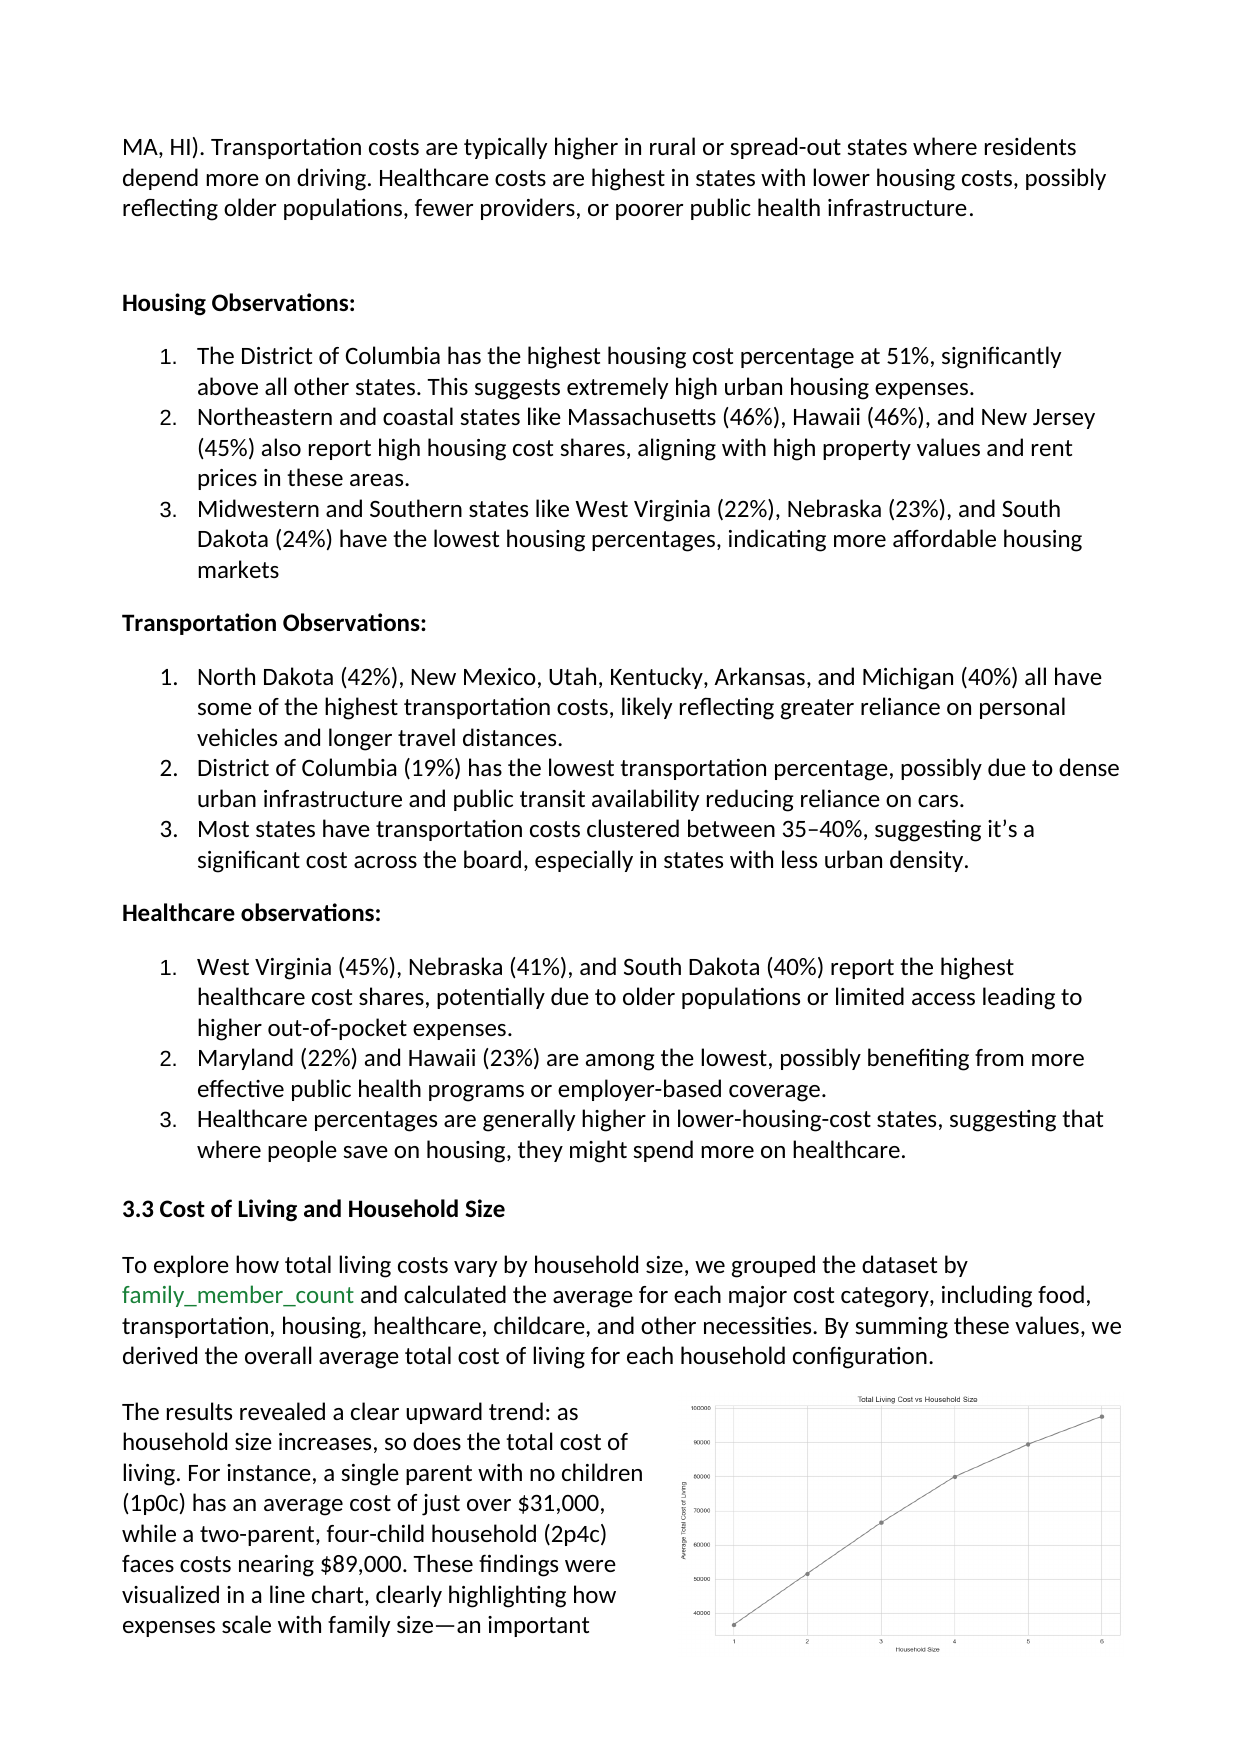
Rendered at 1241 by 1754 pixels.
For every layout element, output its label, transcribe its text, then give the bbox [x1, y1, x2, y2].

text Healthcare observations: [122, 897, 1124, 928]
list North Dakota (42%), New Mexico, Utah, Kentucky, Arkansas, and Michigan (40%) all have some of the highest transportation costs, likely reflecting greater reliance on personal vehicles and longer travel distances. [159, 661, 1124, 752]
list West Virginia (45%), Nebraska (41%), and South Dakota (40%) report the highest healthcare cost shares, potentially due to older populations or limited access leading to higher out-of-pocket expenses. [159, 951, 1124, 1042]
list Midwestern and Southern states like West Virginia (22%), Nebraska (23%), and South Dakota (24%) have the lowest housing percentages, indicating more affordable housing markets [159, 493, 1124, 584]
list Northeastern and coastal states like Massachusetts (46%), Hawaii (46%), and New Jersey (45%) also report high housing cost shares, aligning with high property values and rent prices in these areas. [159, 401, 1124, 493]
list The District of Columbia has the highest housing cost percentage at 51%, significantly above all other states. This suggests extremely high urban housing expenses. [159, 340, 1124, 401]
picture [677, 1392, 1124, 1657]
text Transportation Observations: [122, 607, 1124, 638]
text To explore how total living costs vary by household size, we grouped the dataset by family_member_count and calculated the average for each major cost category, including food, transportation, housing, healthcare, childcare, and other necessities. By summing these values, we derived the overall average total cost of living for each household configuration. [122, 1249, 1124, 1371]
list Most states have transportation costs clustered between 35–40%, suggesting it’s a significant cost across the board, especially in states with less urban density. [159, 813, 1124, 874]
text Housing Observations: [122, 287, 1124, 317]
subtitle 3.3 Cost of Living and Household Size [122, 1193, 1124, 1224]
list Maryland (22%) and Hawaii (23%) are among the lowest, possibly benefiting from more effective public health programs or employer-based coverage. [159, 1042, 1124, 1103]
list Healthcare percentages are generally higher in lower-housing-cost states, suggesting that where people save on housing, they might spend more on healthcare. [159, 1103, 1124, 1164]
list District of Columbia (19%) has the lowest transportation percentage, possibly due to dense urban infrastructure and public transit availability reducing reliance on cars. [159, 752, 1124, 813]
